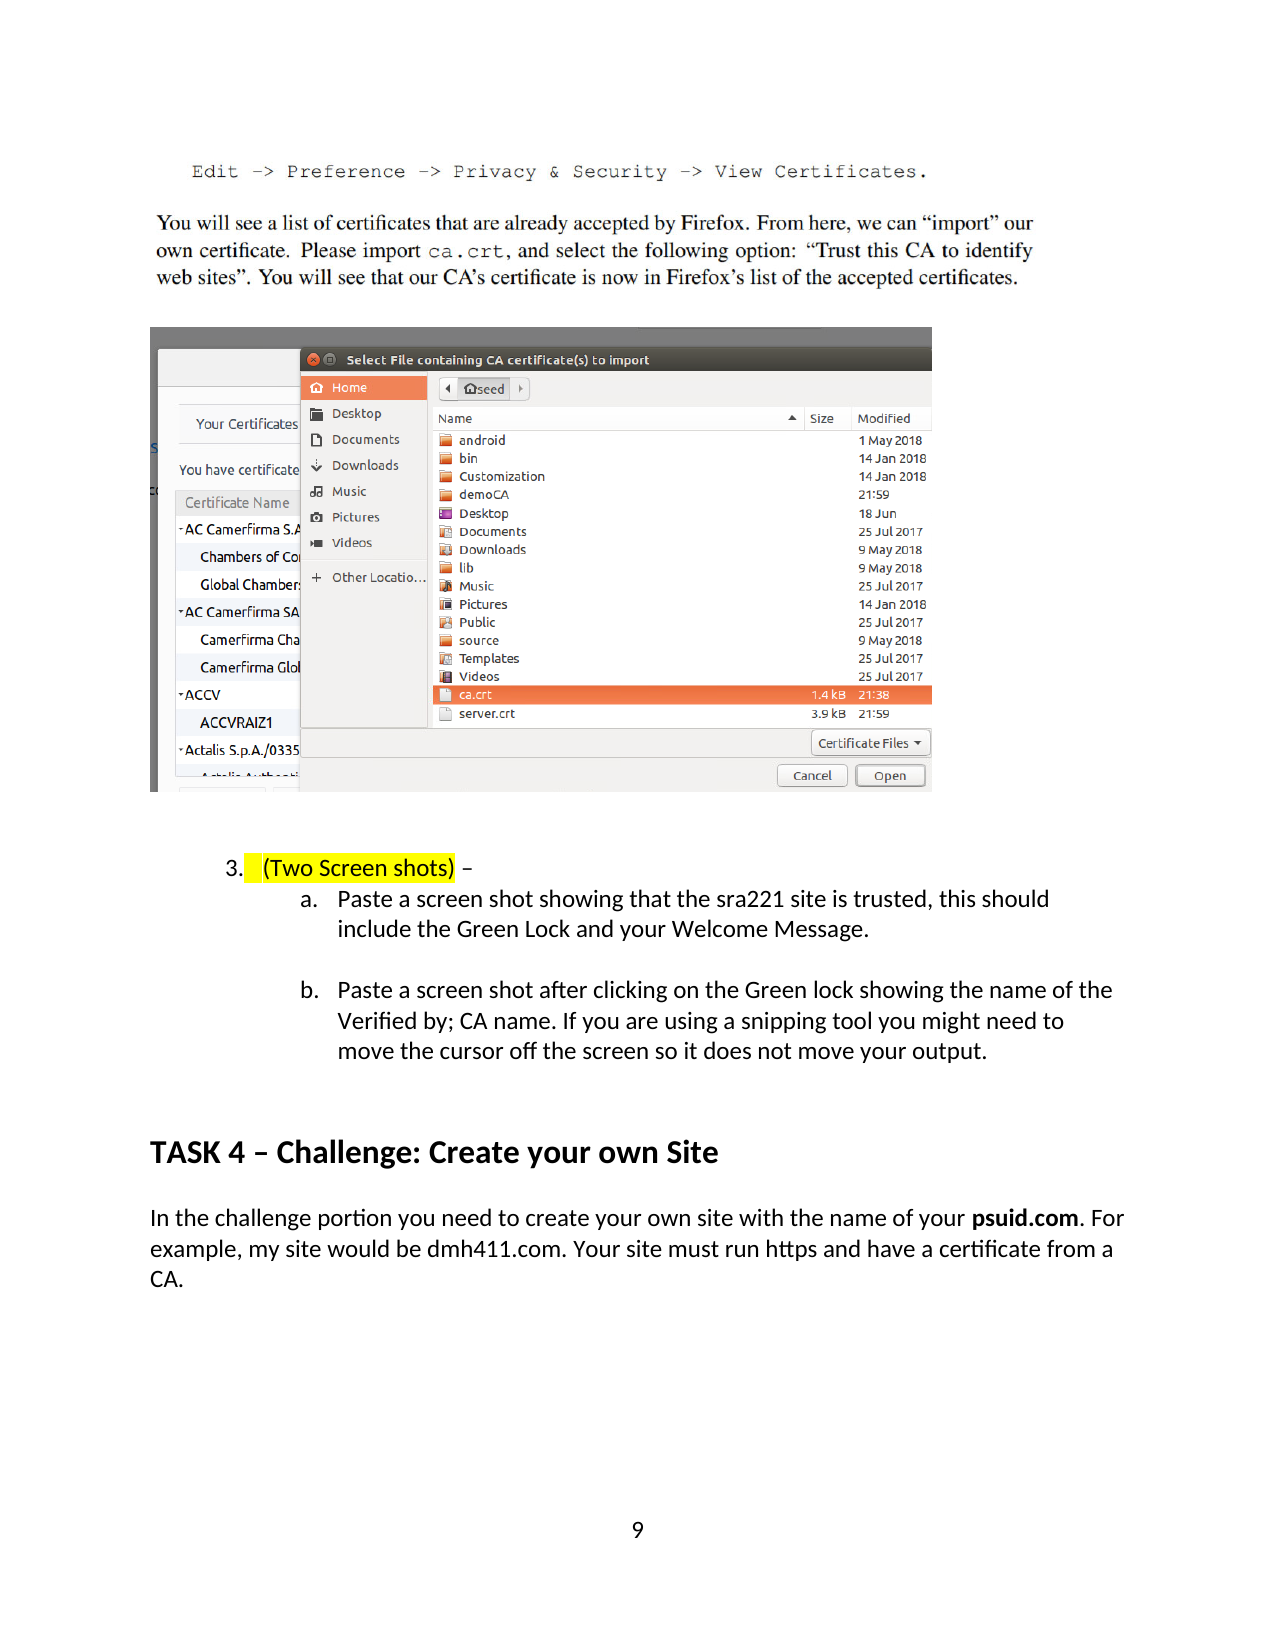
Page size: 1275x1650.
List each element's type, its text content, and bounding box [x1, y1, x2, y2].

picture [150, 327, 932, 792]
subtitle TASK 4 – Challenge: Create your own Site [150, 1131, 1125, 1172]
text In the challenge portion you need to create your own site with the name of your psuid.com. For example, my site would be dmh411.com. Your site must run https and have a certificate from a CA. [150, 1202, 1125, 1294]
list Paste a screen shot showing that the sra221 site is trusted, this should include the Green Lock and your Welcome Message. [300, 883, 1125, 944]
list (Two Screen shots) – [225, 852, 1125, 883]
list Paste a screen shot after clicking on the Green lock showing the name of the Verified by; CA name. If you are using a snipping tool you might need to move the cursor off the screen so it does not move your output. [300, 974, 1125, 1066]
